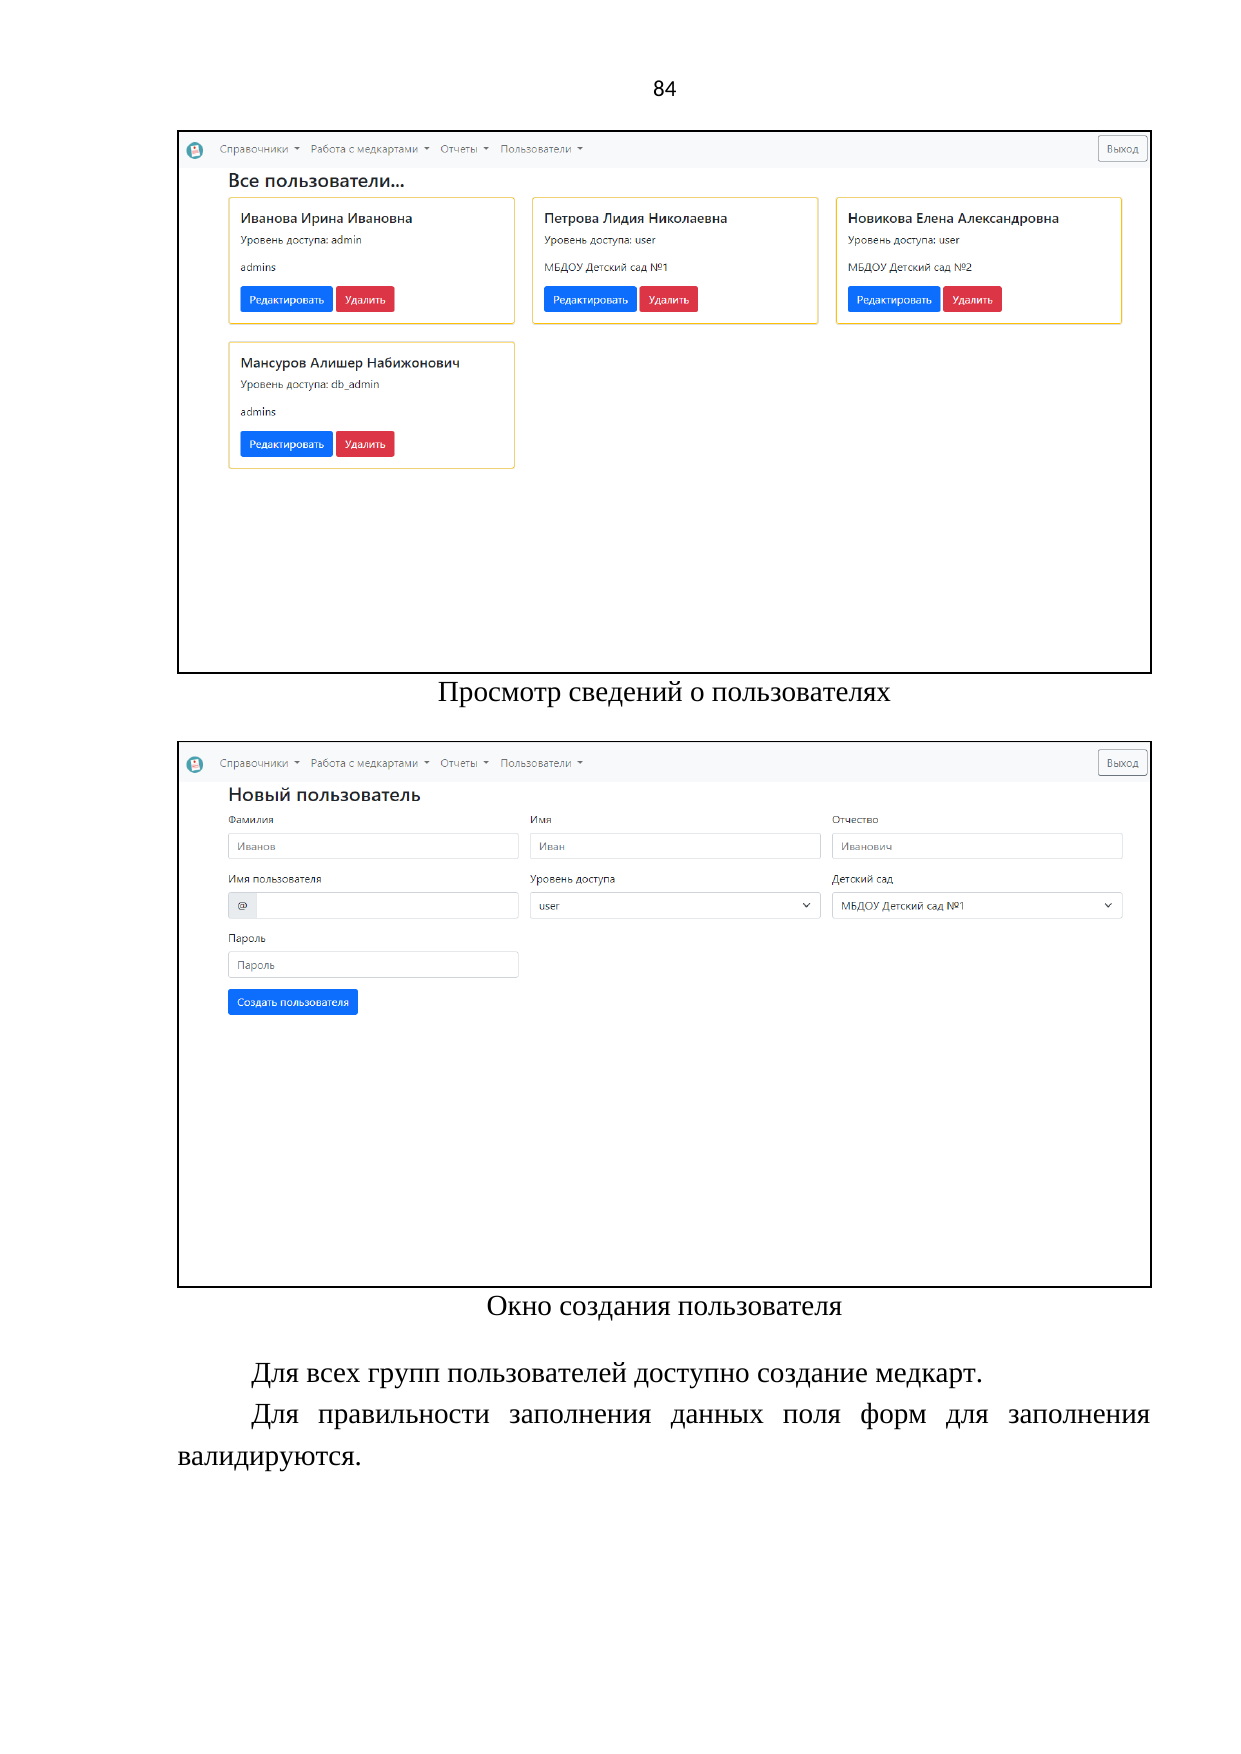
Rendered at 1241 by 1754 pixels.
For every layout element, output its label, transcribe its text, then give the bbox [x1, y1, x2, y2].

text Для правильности заполнения данных поля форм для заполнения валидируются. [177, 1397, 1152, 1472]
text Окно создания пользователя [177, 1288, 1152, 1321]
picture [179, 132, 1150, 672]
picture [179, 742, 1150, 1286]
text Просмотр сведений о пользователях [177, 674, 1152, 707]
text Для всех групп пользователей доступно создание медкарт. [177, 1355, 1152, 1388]
